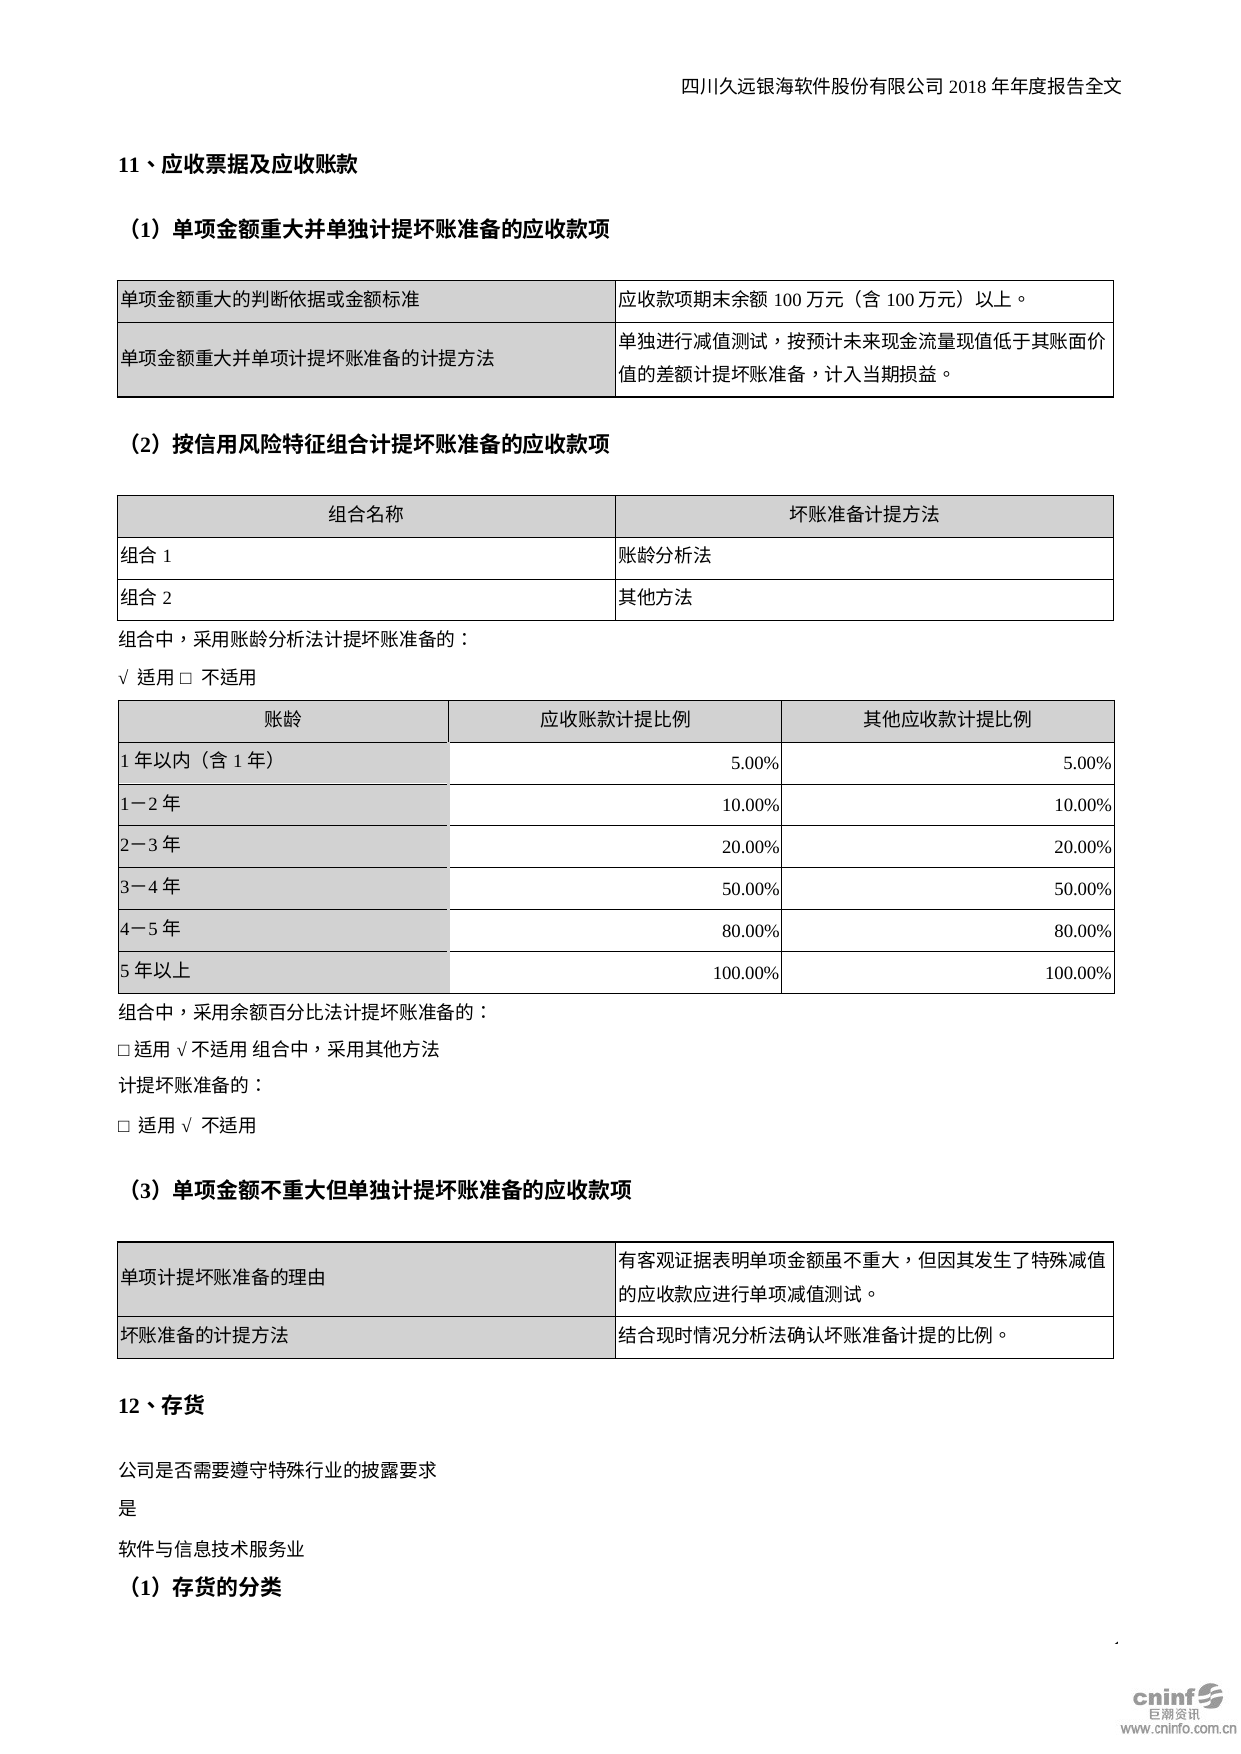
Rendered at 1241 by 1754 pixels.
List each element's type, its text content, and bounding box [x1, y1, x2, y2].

text 组合中，采用账龄分析法计提坏账准备的： [118, 626, 1122, 652]
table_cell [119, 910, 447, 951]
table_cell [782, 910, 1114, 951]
text 公司是否需要遵守特殊行业的披露要求 是 [118, 1457, 439, 1521]
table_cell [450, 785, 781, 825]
text □ 适用 √ 不适用 组合中，采用其他方法计提坏账准备的： [118, 1037, 457, 1098]
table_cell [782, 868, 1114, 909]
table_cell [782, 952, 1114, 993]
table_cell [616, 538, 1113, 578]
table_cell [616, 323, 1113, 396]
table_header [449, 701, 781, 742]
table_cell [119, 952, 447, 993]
subtitle （1）单项金额重大并单独计提坏账准备的应收款项 [118, 214, 1122, 244]
picture [1115, 1680, 1240, 1737]
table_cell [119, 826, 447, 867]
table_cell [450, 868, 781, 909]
text √ 适用 □ 不适用 [118, 664, 1122, 690]
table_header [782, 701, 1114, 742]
text □ 适用 √ 不适用 [118, 1113, 1122, 1138]
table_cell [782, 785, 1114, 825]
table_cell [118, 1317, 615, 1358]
subtitle （3）单项金额不重大但单独计提坏账准备的应收款项 [118, 1175, 1122, 1205]
subtitle （2）按信用风险特征组合计提坏账准备的应收款项 [118, 428, 1122, 458]
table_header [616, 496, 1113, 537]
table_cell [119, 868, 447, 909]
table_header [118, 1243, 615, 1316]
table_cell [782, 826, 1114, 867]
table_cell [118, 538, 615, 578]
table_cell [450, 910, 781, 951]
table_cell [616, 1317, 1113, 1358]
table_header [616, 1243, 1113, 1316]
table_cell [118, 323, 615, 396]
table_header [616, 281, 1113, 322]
text 组合中，采用余额百分比法计提坏账准备的： [118, 999, 1122, 1024]
subtitle 12、存货 [118, 1390, 1122, 1419]
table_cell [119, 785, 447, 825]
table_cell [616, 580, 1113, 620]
text 软件与信息技术服务业 [118, 1536, 1122, 1561]
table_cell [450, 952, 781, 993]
subtitle （1）存货的分类 [118, 1571, 1122, 1601]
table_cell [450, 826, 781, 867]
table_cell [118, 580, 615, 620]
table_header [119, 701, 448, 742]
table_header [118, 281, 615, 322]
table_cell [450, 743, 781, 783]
subtitle 11、应收票据及应收账款 [118, 149, 1122, 179]
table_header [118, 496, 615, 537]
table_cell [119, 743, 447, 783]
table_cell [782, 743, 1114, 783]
